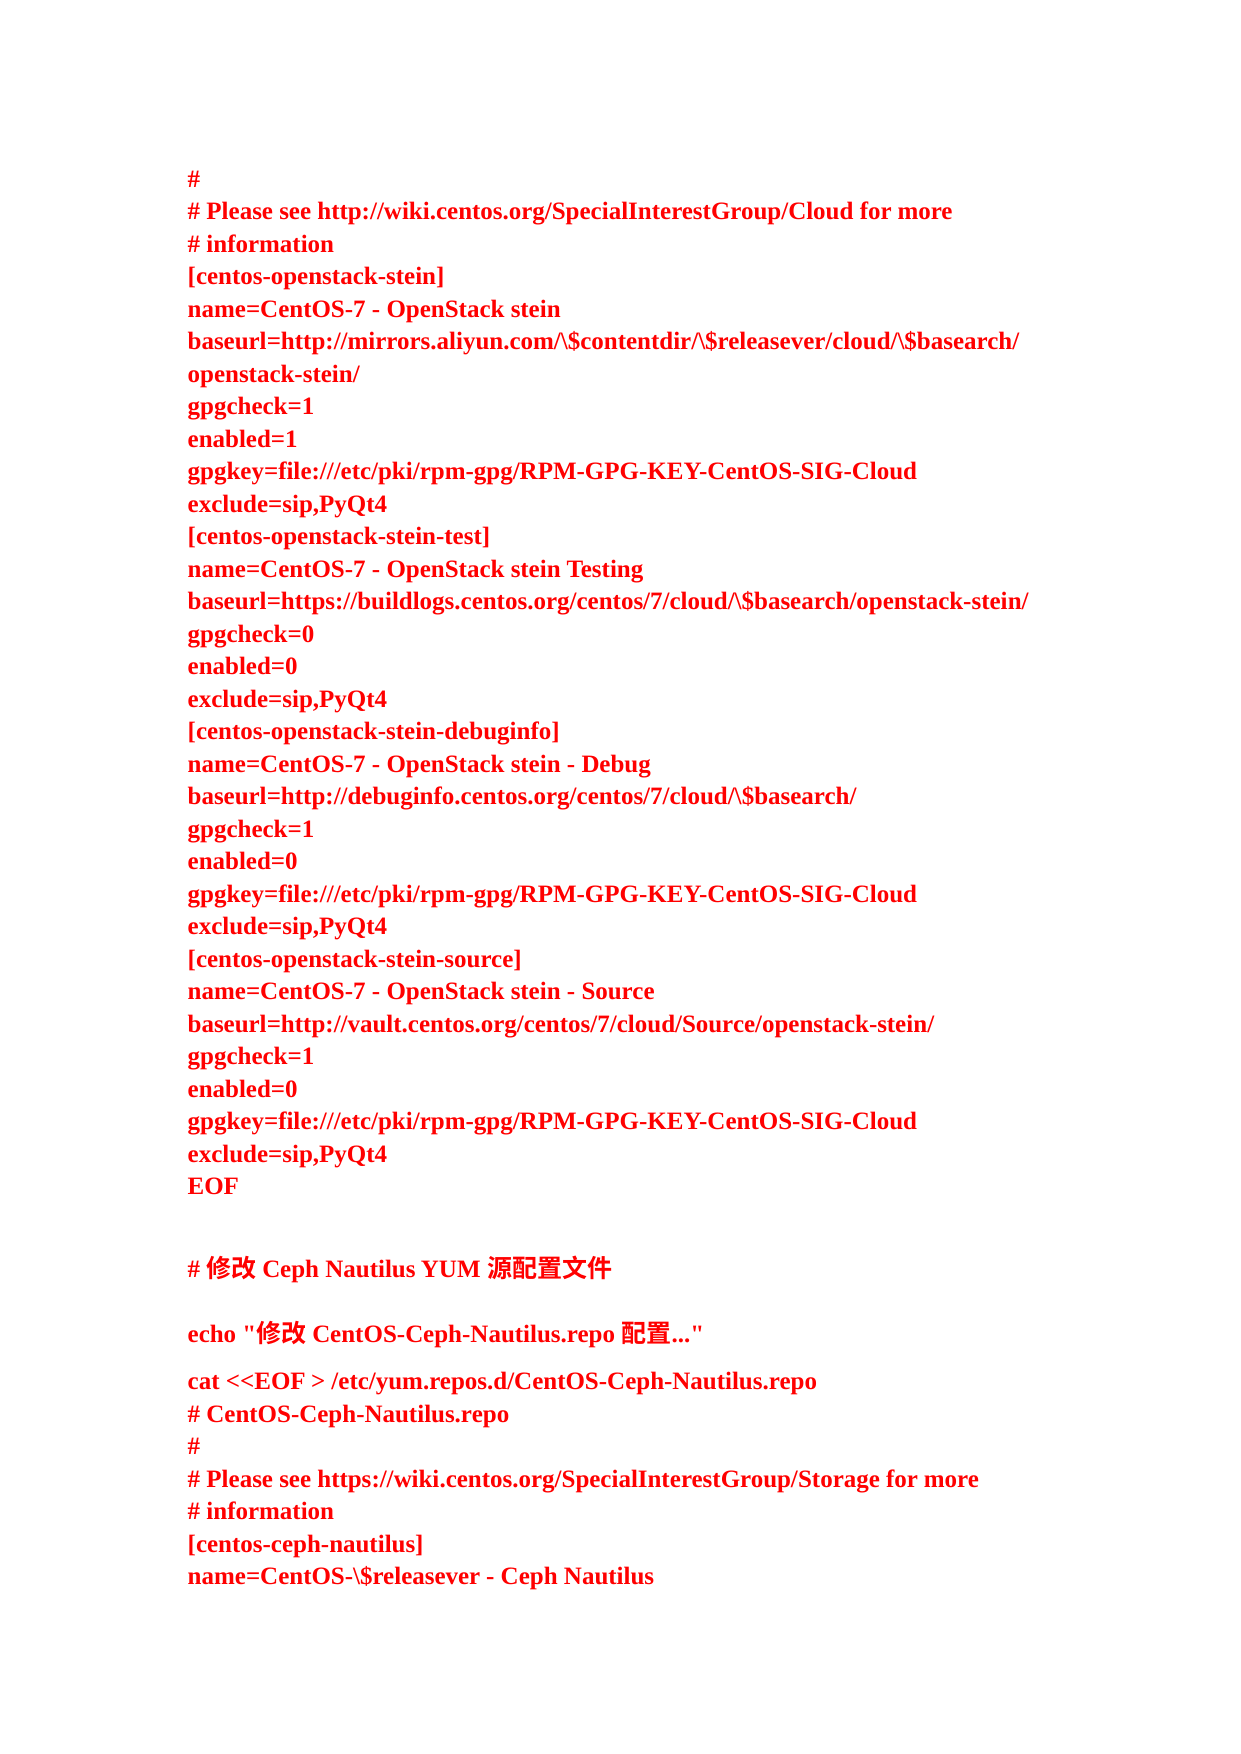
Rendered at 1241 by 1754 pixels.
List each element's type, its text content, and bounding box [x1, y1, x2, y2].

text gpgcheck=0 [187, 617, 1053, 649]
text # information [187, 1494, 1053, 1527]
text echo "修改 CentOS-Ceph-Nautilus.repo 配置..." [187, 1299, 1053, 1364]
text # 修改 Ceph Nautilus YUM 源配置文件 [187, 1234, 1053, 1299]
text EOF [187, 1169, 1053, 1202]
text exclude=sip,PyQt4 [187, 1137, 1053, 1169]
text enabled=0 [187, 649, 1053, 682]
text baseurl=https://buildlogs.centos.org/centos/7/cloud/\$basearch/openstack-stein/ [187, 584, 1053, 617]
text [centos-openstack-stein] [187, 259, 1053, 292]
text gpgcheck=1 [187, 389, 1053, 422]
text # Please see https://wiki.centos.org/SpecialInterestGroup/Storage for more [187, 1462, 1053, 1494]
text baseurl=http://debuginfo.centos.org/centos/7/cloud/\$basearch/ [187, 779, 1053, 812]
text name=CentOS-7 - OpenStack stein [187, 292, 1053, 324]
text # information [187, 227, 1053, 259]
text name=CentOS-\$releasever - Ceph Nautilus [187, 1559, 1053, 1592]
text name=CentOS-7 - OpenStack stein - Source [187, 974, 1053, 1007]
text name=CentOS-7 - OpenStack stein - Debug [187, 747, 1053, 779]
text # [187, 1429, 1053, 1462]
text exclude=sip,PyQt4 [187, 682, 1053, 714]
text baseurl=http://mirrors.aliyun.com/\$contentdir/\$releasever/cloud/\$basearch/openstack-stein/ [187, 324, 1053, 389]
text gpgkey=file:///etc/pki/rpm-gpg/RPM-GPG-KEY-CentOS-SIG-Cloud [187, 454, 1053, 487]
text enabled=0 [187, 844, 1053, 877]
text exclude=sip,PyQt4 [187, 487, 1053, 519]
text # [187, 162, 1053, 194]
text cat <<EOF > /etc/yum.repos.d/CentOS-Ceph-Nautilus.repo [187, 1364, 1053, 1397]
text gpgcheck=1 [187, 812, 1053, 844]
text exclude=sip,PyQt4 [187, 909, 1053, 942]
text gpgkey=file:///etc/pki/rpm-gpg/RPM-GPG-KEY-CentOS-SIG-Cloud [187, 877, 1053, 909]
text gpgkey=file:///etc/pki/rpm-gpg/RPM-GPG-KEY-CentOS-SIG-Cloud [187, 1104, 1053, 1137]
text baseurl=http://vault.centos.org/centos/7/cloud/Source/openstack-stein/ [187, 1007, 1053, 1039]
text gpgcheck=1 [187, 1039, 1053, 1072]
text enabled=1 [187, 422, 1053, 454]
text [centos-openstack-stein-test] [187, 519, 1053, 552]
text [centos-openstack-stein-source] [187, 942, 1053, 974]
text enabled=0 [187, 1072, 1053, 1104]
text [centos-openstack-stein-debuginfo] [187, 714, 1053, 747]
text name=CentOS-7 - OpenStack stein Testing [187, 552, 1053, 584]
text # Please see http://wiki.centos.org/SpecialInterestGroup/Cloud for more [187, 194, 1053, 227]
text [centos-ceph-nautilus] [187, 1527, 1053, 1559]
text # CentOS-Ceph-Nautilus.repo [187, 1397, 1053, 1429]
